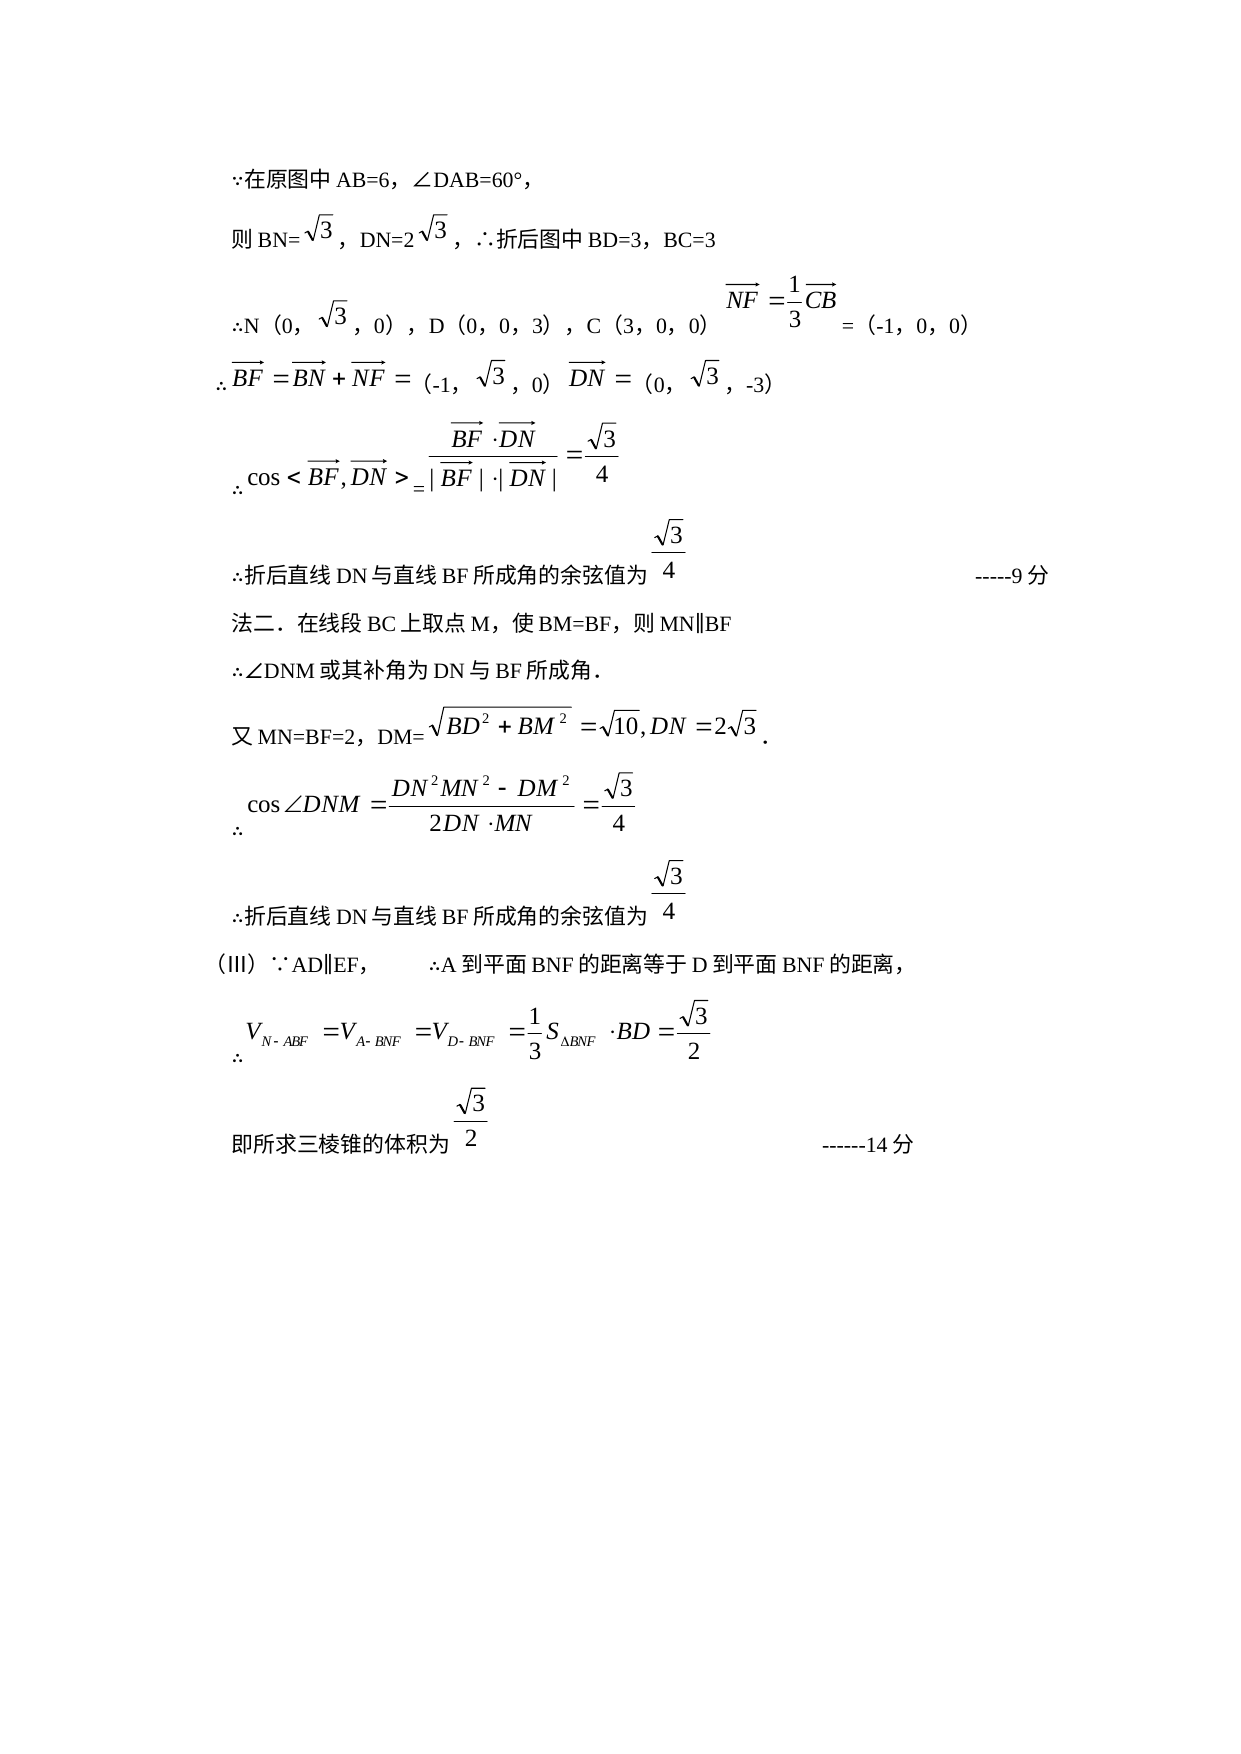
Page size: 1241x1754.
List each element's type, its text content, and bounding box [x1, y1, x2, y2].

text ∴折后直线DN与直线BF所成角的余弦值为 -----9分 [187, 513, 1053, 590]
text ∴∠DNM或其补角为DN与BF所成角． [187, 653, 1053, 685]
text 则BN=，DN=2，∴折后图中BD=3，BC=3 [187, 209, 1053, 253]
text ∴= [187, 415, 1053, 501]
text 法二．在线段BC上取点M，使BM=BF，则MN∥BF [187, 606, 1053, 637]
text ∴ [187, 994, 1053, 1069]
text 又MN=BF=2，DM=． [187, 701, 1053, 751]
text 即所求三棱锥的体积为 ------14分 [187, 1082, 1053, 1158]
text ∴折后直线DN与直线BF所成角的余弦值为 [187, 854, 1053, 931]
text ∴（-1，，0）（0，，-3） [187, 355, 1053, 399]
text ∴ [187, 767, 1053, 842]
text ∴N（0，，0），D（0，0，3），C（3，0，0）=（-1，0，0） [187, 269, 1053, 339]
text ∵在原图中AB=6，∠DAB=60°， [187, 162, 1053, 194]
text （Ⅲ）∵AD∥EF， ∴A到平面BNF的距离等于D到平面BNF的距离， [187, 947, 1053, 978]
